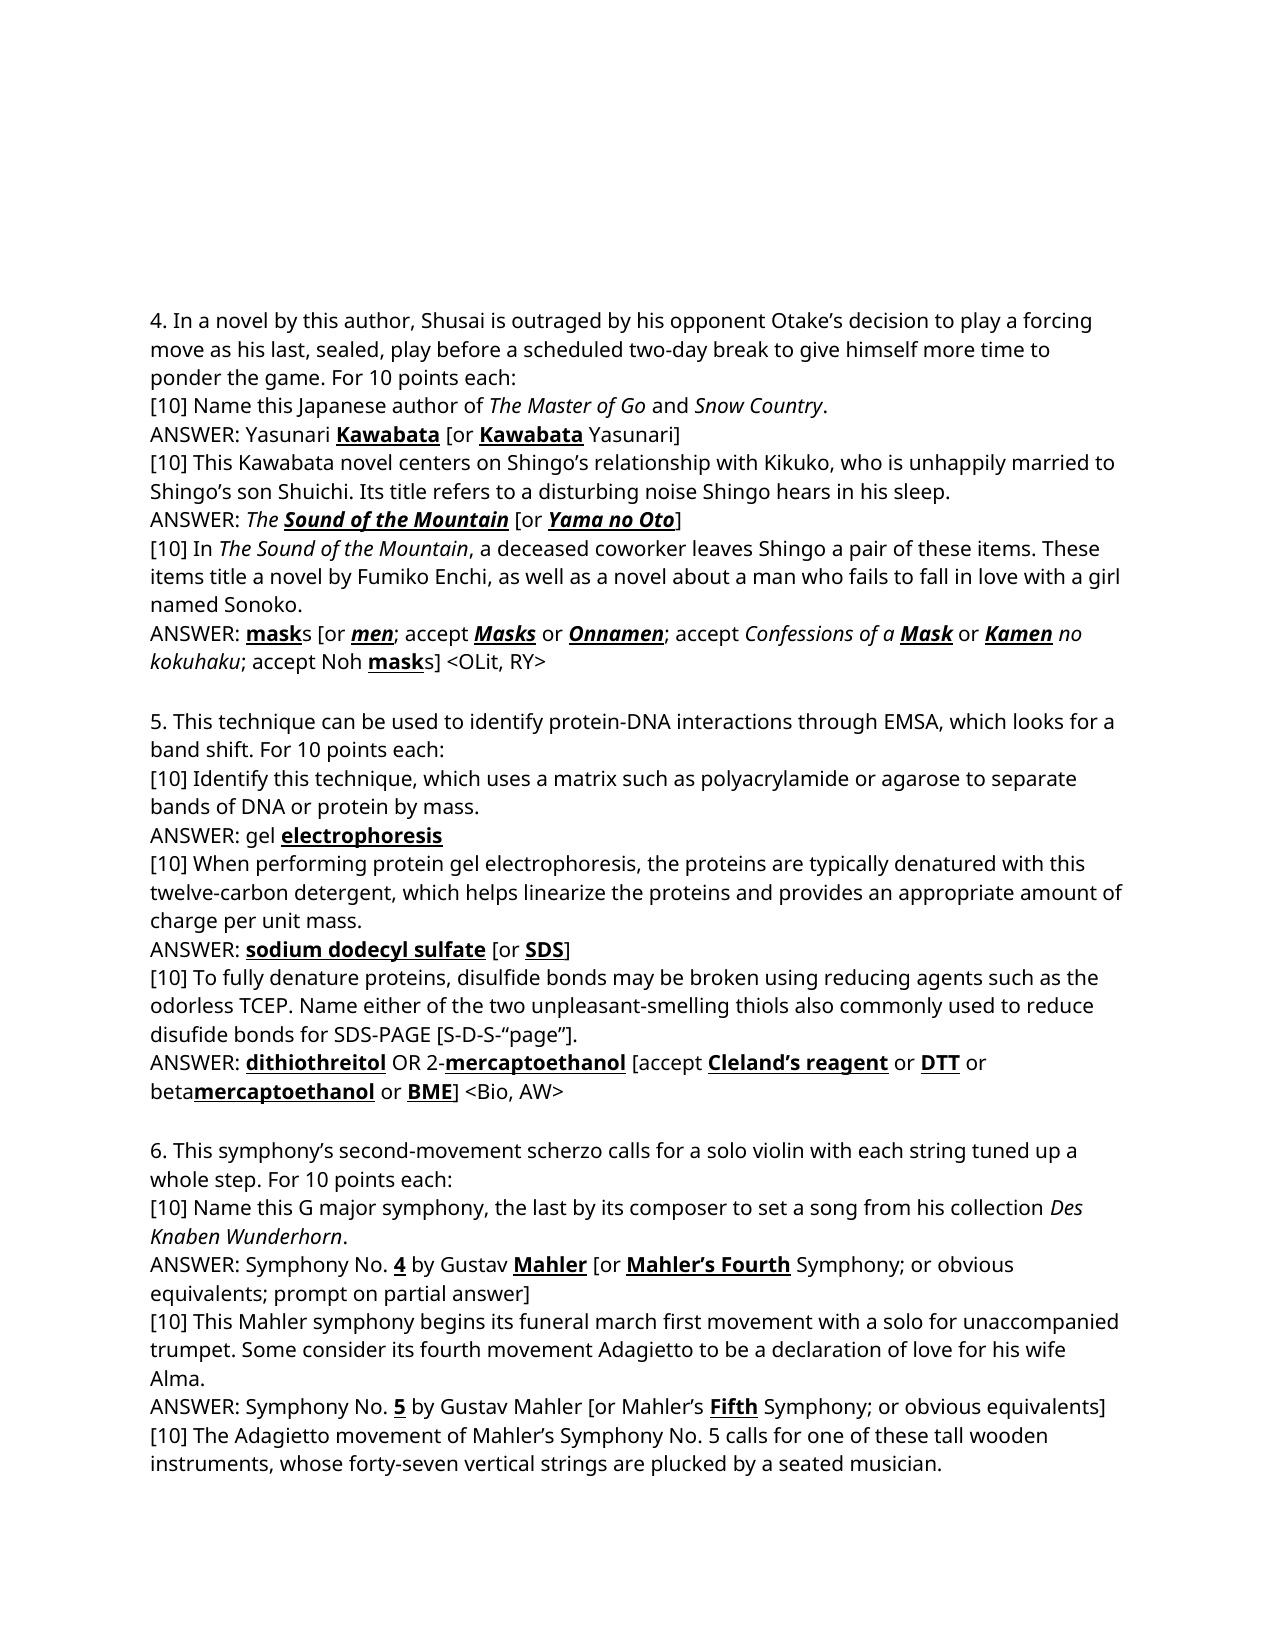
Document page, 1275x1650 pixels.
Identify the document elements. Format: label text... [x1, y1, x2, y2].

text [10] Name this Japanese author of The Master of Go and Snow Country. [150, 392, 1125, 420]
text [10] This Kawabata novel centers on Shingo’s relationship with Kikuko, who is unhappily married to Shingo’s son Shuichi. Its title refers to a disturbing noise Shingo hears in his sleep. [150, 448, 1125, 505]
text [10] The Adagietto movement of Mahler’s Symphony No. 5 calls for one of these tall wooden instruments, whose forty-seven vertical strings are plucked by a seated musician. [150, 1421, 1125, 1478]
text ANSWER: Yasunari Kawabata [or Kawabata Yasunari] [150, 420, 1125, 448]
text ANSWER: The Sound of the Mountain [or Yama no Oto] [150, 505, 1125, 534]
text [10] In The Sound of the Mountain, a deceased coworker leaves Shingo a pair of these items. These items title a novel by Fumiko Enchi, as well as a novel about a man who fails to fall in love with a girl named Sonoko. [150, 534, 1125, 619]
text 4. In a novel by this author, Shusai is outraged by his opponent Otake’s decision to play a forcing move as his last, sealed, play before a scheduled two-day break to give himself more time to ponder the game. For 10 points each: [150, 306, 1125, 392]
text 6. This symphony’s second-movement scherzo calls for a solo violin with each string tuned up a whole step. For 10 points each: [150, 1137, 1125, 1193]
text ANSWER: masks [or men; accept Masks or Onnamen; accept Confessions of a Mask or Kamen no kokuhaku; accept Noh masks] <OLit, RY> [150, 619, 1125, 676]
text ANSWER: Symphony No. 5 by Gustav Mahler [or Mahler’s Fifth Symphony; or obvious equivalents] [150, 1392, 1125, 1421]
text [10] This Mahler symphony begins its funeral march first movement with a solo for unaccompanied trumpet. Some consider its fourth movement Adagietto to be a declaration of love for his wife Alma. [150, 1307, 1125, 1392]
text 5. This technique can be used to identify protein-DNA interactions through EMSA, which looks for a band shift. For 10 points each: [10] Identify this technique, which uses a matrix such as polyacrylamide or agarose to separate bands of DNA or protein by mass. ANSWER: gel electrophoresis [10] When performing protein gel electrophoresis, the proteins are typically denatured with this twelve-carbon detergent, which helps linearize the proteins and provides an appropriate amount of charge per unit mass. ANSWER: sodium dodecyl sulfate [or SDS] [10] To fully denature proteins, disulfide bonds may be broken using reducing agents such as the odorless TCEP. Name either of the two unpleasant-smelling thiols also commonly used to reduce disufide bonds for SDS-PAGE [S-D-S-“page”]. ANSWER: dithiothreitol OR 2-mercaptoethanol [accept Cleland’s reagent or DTT or betamercaptoethanol or BME] <Bio, AW> [150, 707, 1125, 1105]
text [10] Name this G major symphony, the last by its composer to set a song from his collection Des Knaben Wunderhorn. [150, 1193, 1125, 1250]
text ANSWER: Symphony No. 4 by Gustav Mahler [or Mahler’s Fourth Symphony; or obvious equivalents; prompt on partial answer] [150, 1250, 1125, 1307]
